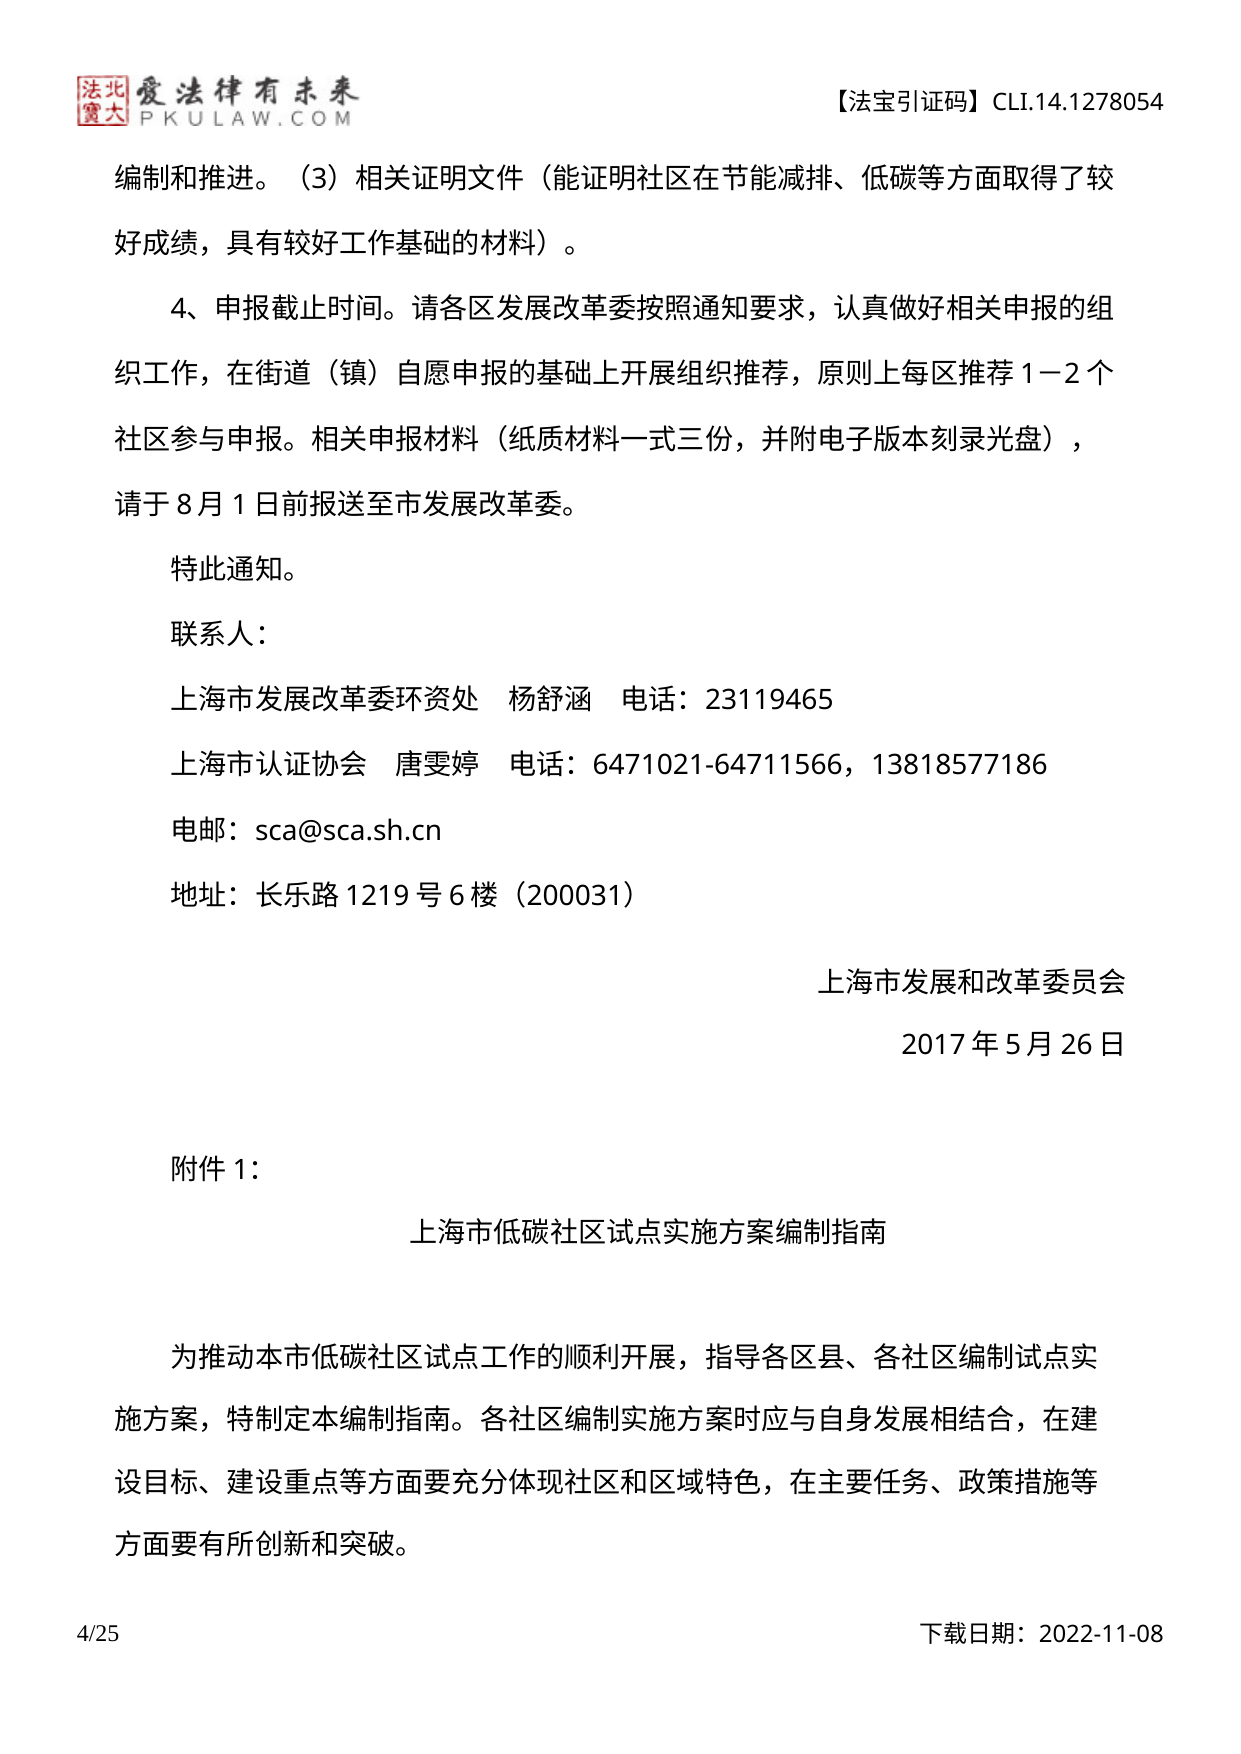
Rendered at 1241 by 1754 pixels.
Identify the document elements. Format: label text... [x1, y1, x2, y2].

text 附件1： [114, 1063, 1126, 1188]
text 为推动本市低碳社区试点工作的顺利开展，指导各区县、各社区编制试点实施方案，特制定本编制指南。各社区编制实施方案时应与自身发展相结合，在建设目标、建设重点等方面要充分体现社区和区域特色，在主要任务、政策措施等方面要有所创新和突破。 [114, 1250, 1126, 1563]
picture [76, 75, 361, 126]
text 上海市发展和改革委员会 2017年5月26日 [114, 938, 1126, 1063]
text 上海市低碳社区试点实施方案编制指南 [114, 1188, 1126, 1250]
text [114, 156, 1126, 913]
